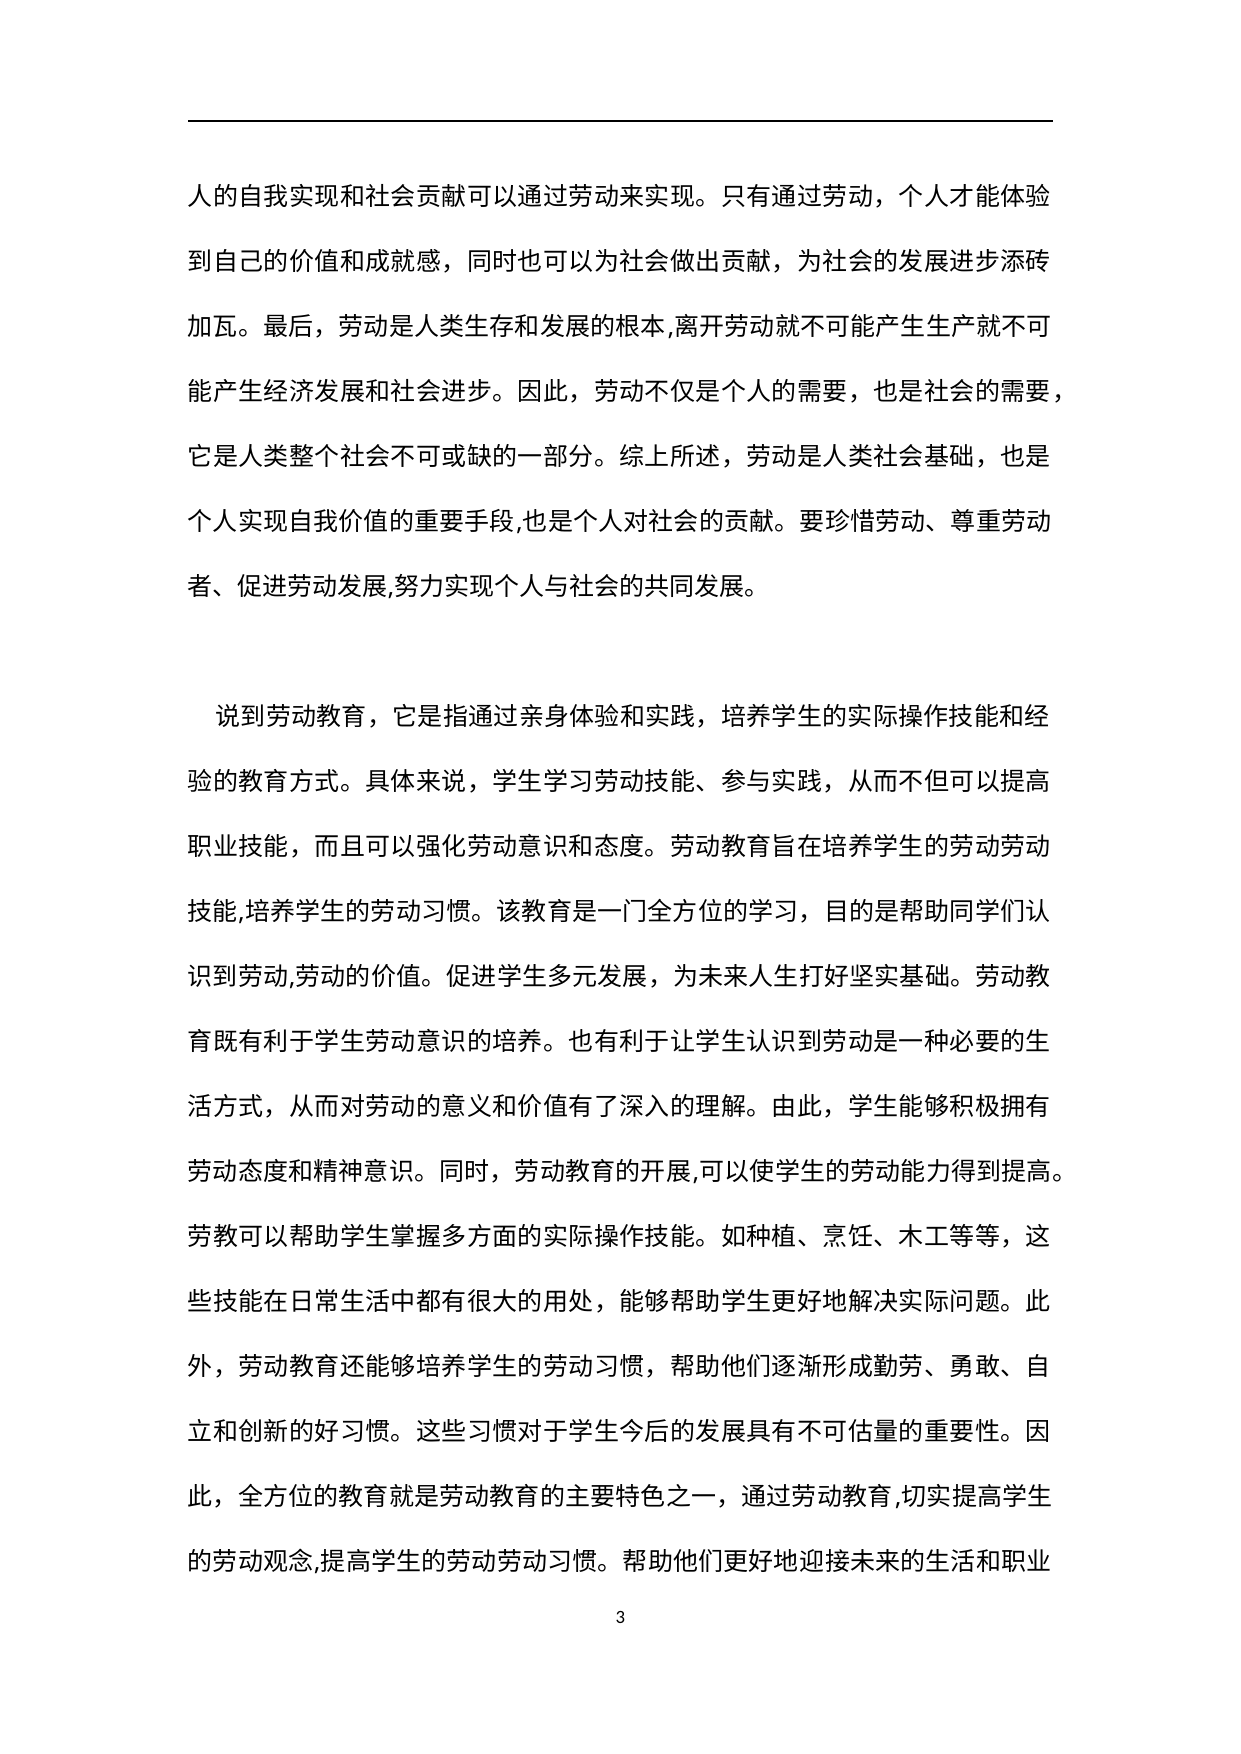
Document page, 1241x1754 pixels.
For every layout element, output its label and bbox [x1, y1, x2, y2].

text [187, 162, 1053, 1592]
